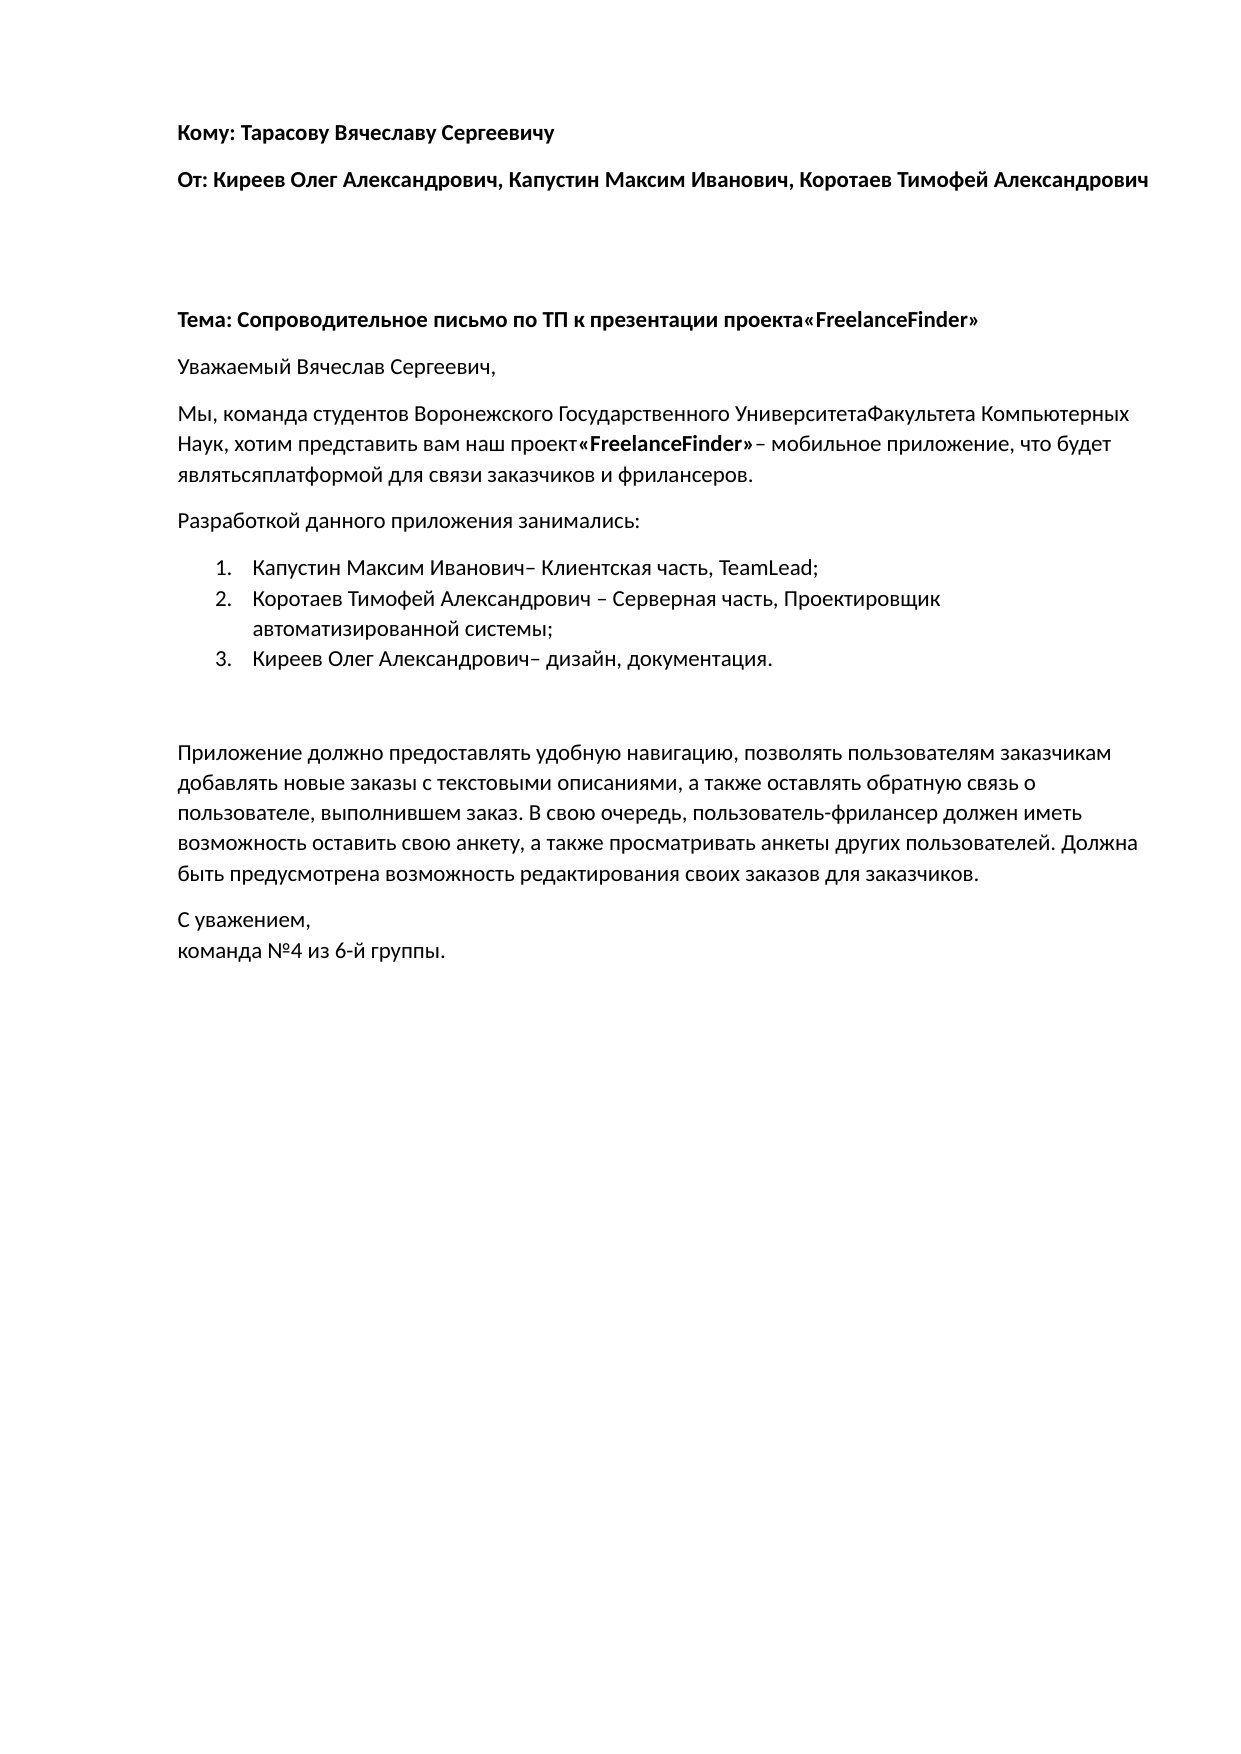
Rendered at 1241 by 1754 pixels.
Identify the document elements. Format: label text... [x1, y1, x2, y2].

text Кому: Тарасову Вячеславу Сергеевичу [177, 118, 1152, 146]
text Тема: Сопроводительное письмо по ТП к презентации проекта«FreelanceFinder» [177, 306, 1152, 334]
text Приложение должно предоставлять удобную навигацию, позволять пользователям заказчикам добавлять новые заказы с текстовыми описаниями, а также оставлять обратную связь о пользователе, выполнившем заказ. В свою очередь, пользователь-фрилансер должен иметь возможность оставить свою анкету, а также просматривать анкеты других пользователей. Должна быть предусмотрена возможность редактирования своих заказов для заказчиков. [177, 738, 1152, 887]
text Мы, команда студентов Воронежского Государственного УниверситетаФакультета Компьютерных Наук, хотим представить вам наш проект«FreelanceFinder»– мобильное приложение, что будет являтьсяплатформой для связи заказчиков и фрилансеров. [177, 399, 1152, 488]
text Уважаемый Вячеслав Сергеевич, [177, 352, 1152, 381]
list Киреев Олег Александрович– дизайн, документация. [215, 644, 1152, 672]
list Коротаев Тимофей Александрович – Серверная часть, Проектировщик автоматизированной системы; [215, 584, 1152, 642]
text С уважением, команда №4 из 6-й группы. [177, 906, 1152, 964]
text От: Киреев Олег Александрович, Капустин Максим Иванович, Коротаев Тимофей Александрович [177, 165, 1152, 193]
list Капустин Максим Иванович– Клиентская часть, TeamLead; [215, 553, 1152, 582]
text Разработкой данного приложения занимались: [177, 507, 1152, 535]
